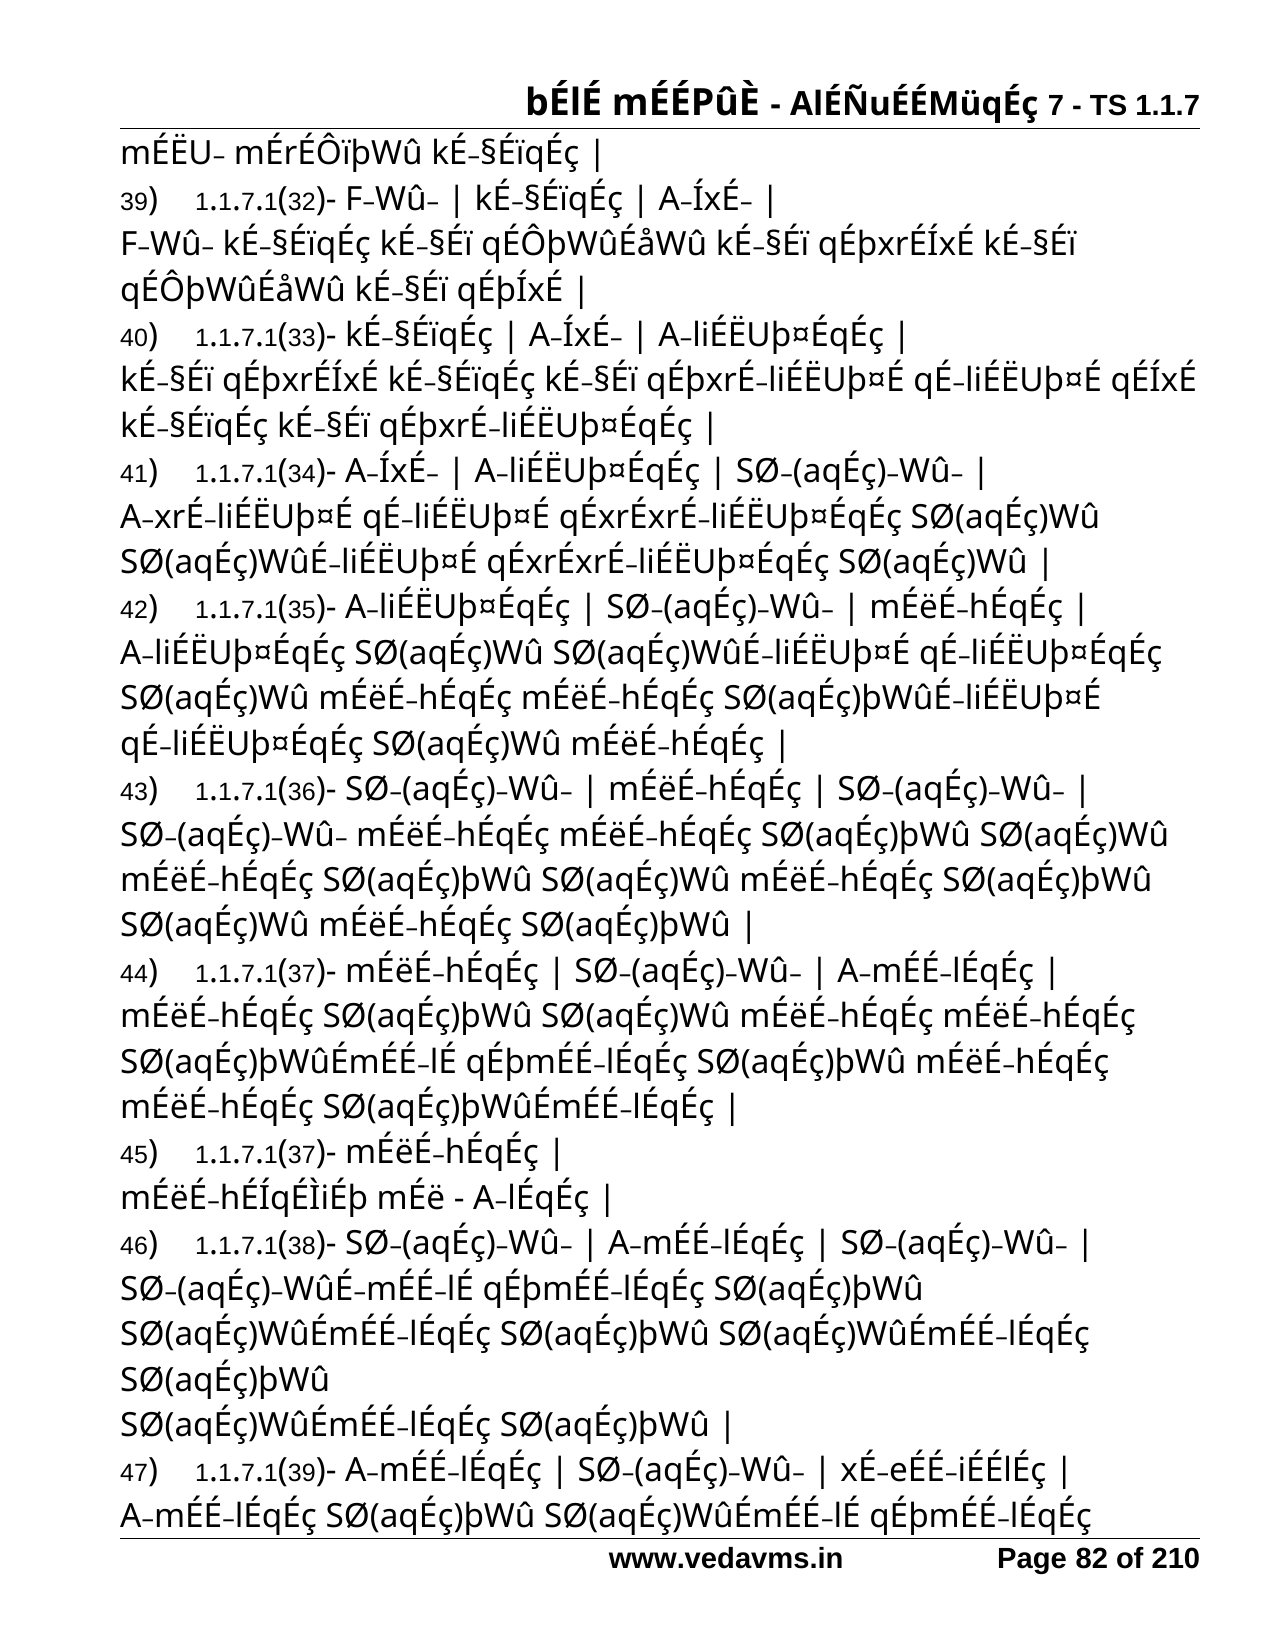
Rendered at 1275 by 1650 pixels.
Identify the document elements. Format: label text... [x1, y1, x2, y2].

text A–liÉËUþ¤ÉqÉç SØ(aqÉç)Wû SØ(aqÉç)WûÉ–liÉËUþ¤É qÉ–liÉËUþ¤ÉqÉç SØ(aqÉç)Wû mÉëÉ–hÉqÉç mÉëÉ–hÉqÉç SØ(aqÉç)þWûÉ–liÉËUþ¤É [120, 629, 1200, 719]
text 45) 1.1.7.1(37)- mÉëÉ–hÉqÉç | [120, 1128, 1200, 1174]
text 39) 1.1.7.1(32)- F–Wû– | kÉ–§ÉïqÉç | A–ÍxÉ– | [120, 174, 1200, 220]
text A–xrÉ–liÉËUþ¤É qÉ–liÉËUþ¤É qÉxrÉxrÉ–liÉËUþ¤ÉqÉç SØ(aqÉç)Wû SØ(aqÉç)WûÉ–liÉËUþ¤É qÉxrÉxrÉ–liÉËUþ¤ÉqÉç SØ(aqÉç)Wû | [120, 492, 1200, 583]
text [120, 1492, 1200, 1537]
text 43) 1.1.7.1(36)- SØ–(aqÉç)–Wû– | mÉëÉ–hÉqÉç | SØ–(aqÉç)–Wû– | [120, 765, 1200, 810]
text mÉëÉ–hÉÍqÉÌiÉþ mÉë - A–lÉqÉç | [120, 1174, 1200, 1219]
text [120, 129, 1200, 174]
text 40) 1.1.7.1(33)- kÉ–§ÉïqÉç | A–ÍxÉ– | A–liÉËUþ¤ÉqÉç | [120, 311, 1200, 356]
text mÉëÉ–hÉqÉç SØ(aqÉç)þWû SØ(aqÉç)Wû mÉëÉ–hÉqÉç mÉëÉ–hÉqÉç SØ(aqÉç)þWûÉmÉÉ–lÉ qÉþmÉÉ–lÉqÉç SØ(aqÉç)þWû mÉëÉ–hÉqÉç mÉëÉ–hÉqÉç SØ(aqÉç)þWûÉmÉÉ–lÉqÉç | [120, 992, 1200, 1128]
text 46) 1.1.7.1(38)- SØ–(aqÉç)–Wû– | A–mÉÉ–lÉqÉç | SØ–(aqÉç)–Wû– | [120, 1219, 1200, 1264]
text SØ–(aqÉç)–Wû– mÉëÉ–hÉqÉç mÉëÉ–hÉqÉç SØ(aqÉç)þWû SØ(aqÉç)Wû mÉëÉ–hÉqÉç SØ(aqÉç)þWû SØ(aqÉç)Wû mÉëÉ–hÉqÉç SØ(aqÉç)þWû SØ(aqÉç)Wû mÉëÉ–hÉqÉç SØ(aqÉç)þWû | [120, 810, 1200, 947]
text 42) 1.1.7.1(35)- A–liÉËUþ¤ÉqÉç | SØ–(aqÉç)–Wû– | mÉëÉ–hÉqÉç | [120, 583, 1200, 629]
text qÉ–liÉËUþ¤ÉqÉç SØ(aqÉç)Wû mÉëÉ–hÉqÉç | [120, 719, 1200, 765]
text 41) 1.1.7.1(34)- A–ÍxÉ– | A–liÉËUþ¤ÉqÉç | SØ–(aqÉç)–Wû– | [120, 447, 1200, 492]
text 47) 1.1.7.1(39)- A–mÉÉ–lÉqÉç | SØ–(aqÉç)–Wû– | xÉ–eÉÉ–iÉÉlÉç | [120, 1446, 1200, 1492]
text 44) 1.1.7.1(37)- mÉëÉ–hÉqÉç | SØ–(aqÉç)–Wû– | A–mÉÉ–lÉqÉç | [120, 947, 1200, 992]
text SØ–(aqÉç)–WûÉ–mÉÉ–lÉ qÉþmÉÉ–lÉqÉç SØ(aqÉç)þWû SØ(aqÉç)WûÉmÉÉ–lÉqÉç SØ(aqÉç)þWû SØ(aqÉç)WûÉmÉÉ–lÉqÉç SØ(aqÉç)þWû SØ(aqÉç)WûÉmÉÉ–lÉqÉç SØ(aqÉç)þWû | [120, 1264, 1200, 1446]
text F–Wû– kÉ–§ÉïqÉç kÉ–§Éï qÉÔþWûÉåWû kÉ–§Éï qÉþxrÉÍxÉ kÉ–§Éï qÉÔþWûÉåWû kÉ–§Éï qÉþÍxÉ | [120, 220, 1200, 311]
text kÉ–§Éï qÉþxrÉÍxÉ kÉ–§ÉïqÉç kÉ–§Éï qÉþxrÉ–liÉËUþ¤É qÉ–liÉËUþ¤É qÉÍxÉ kÉ–§ÉïqÉç kÉ–§Éï qÉþxrÉ–liÉËUþ¤ÉqÉç | [120, 356, 1200, 447]
